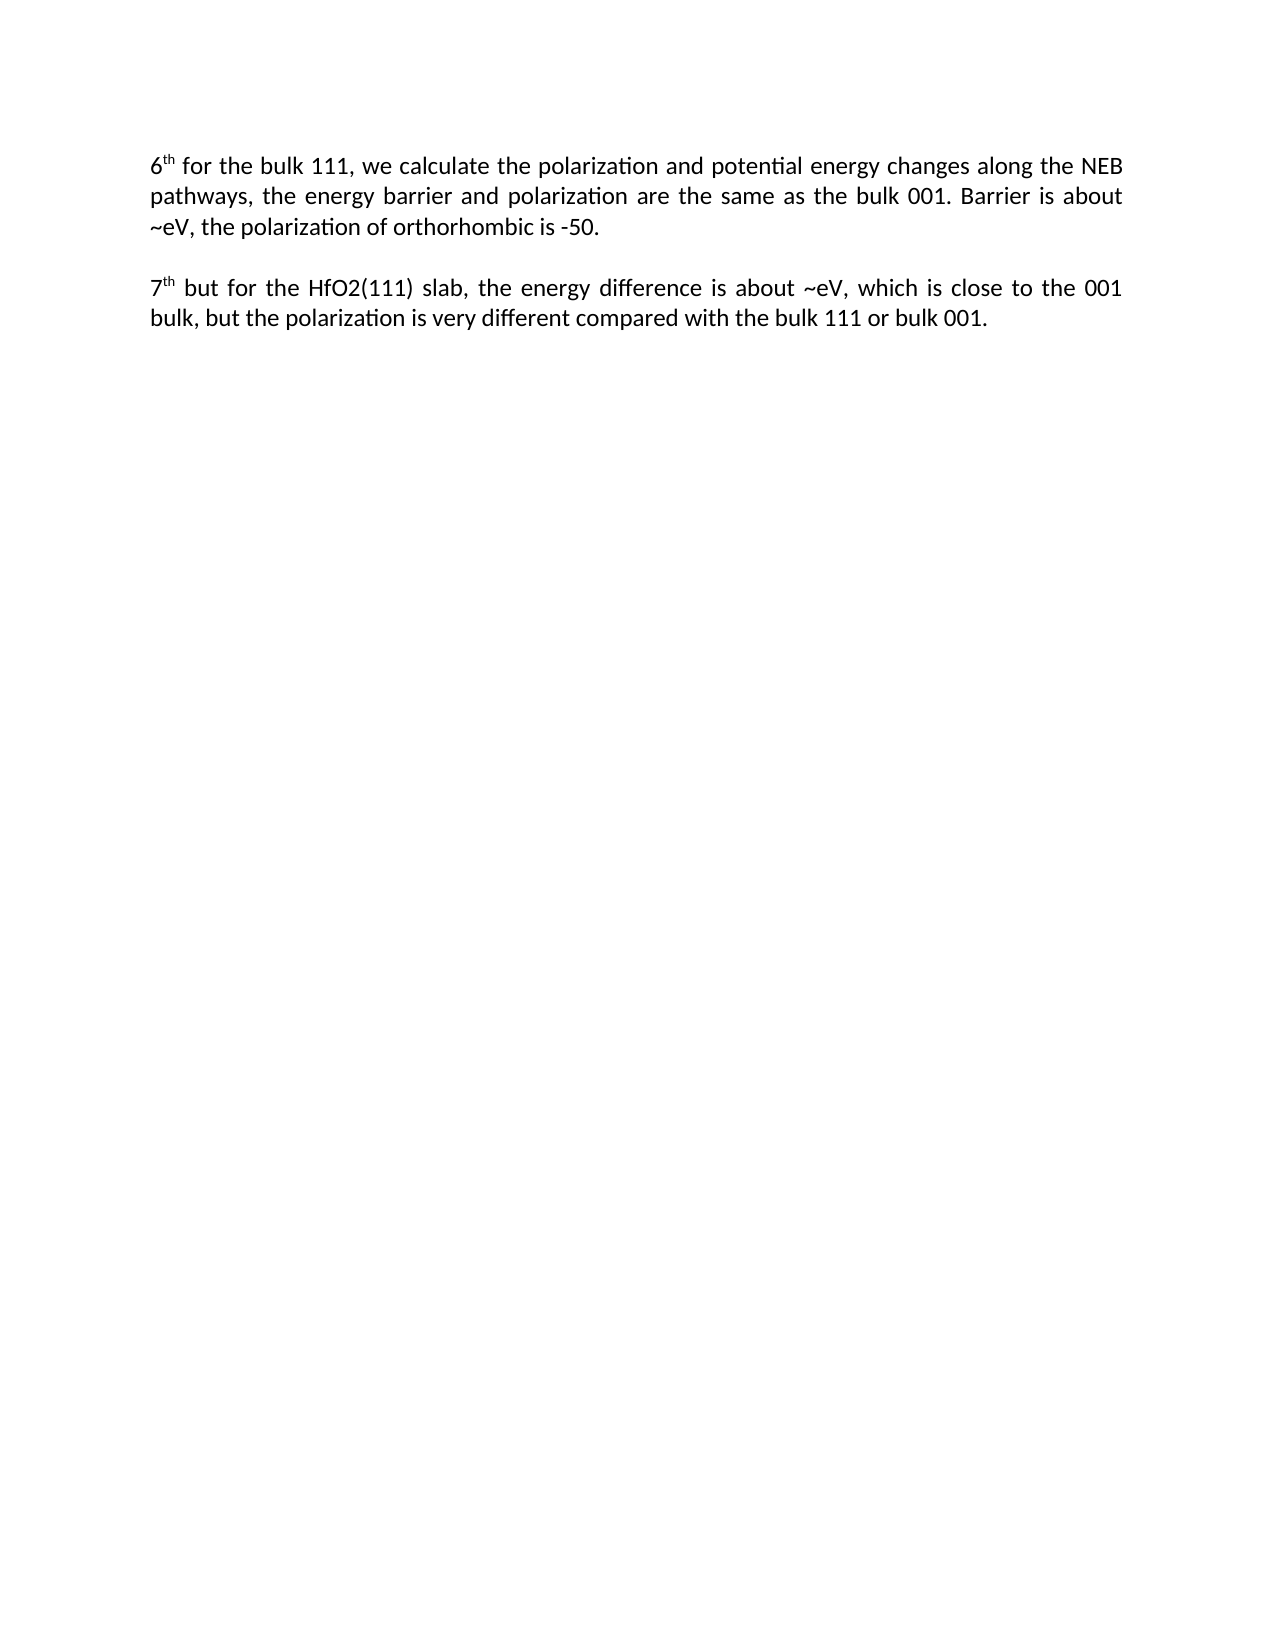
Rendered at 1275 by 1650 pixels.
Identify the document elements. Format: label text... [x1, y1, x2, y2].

text 6th for the bulk 111, we calculate the polarization and potential energy changes along the NEB pathways, the energy barrier and polarization are the same as the bulk 001. Barrier is about ~eV, the polarization of orthorhombic is -50. [150, 150, 1125, 242]
text 7th but for the HfO2(111) slab, the energy difference is about ~eV, which is close to the 001 bulk, but the polarization is very different compared with the bulk 111 or bulk 001. [150, 272, 1125, 333]
